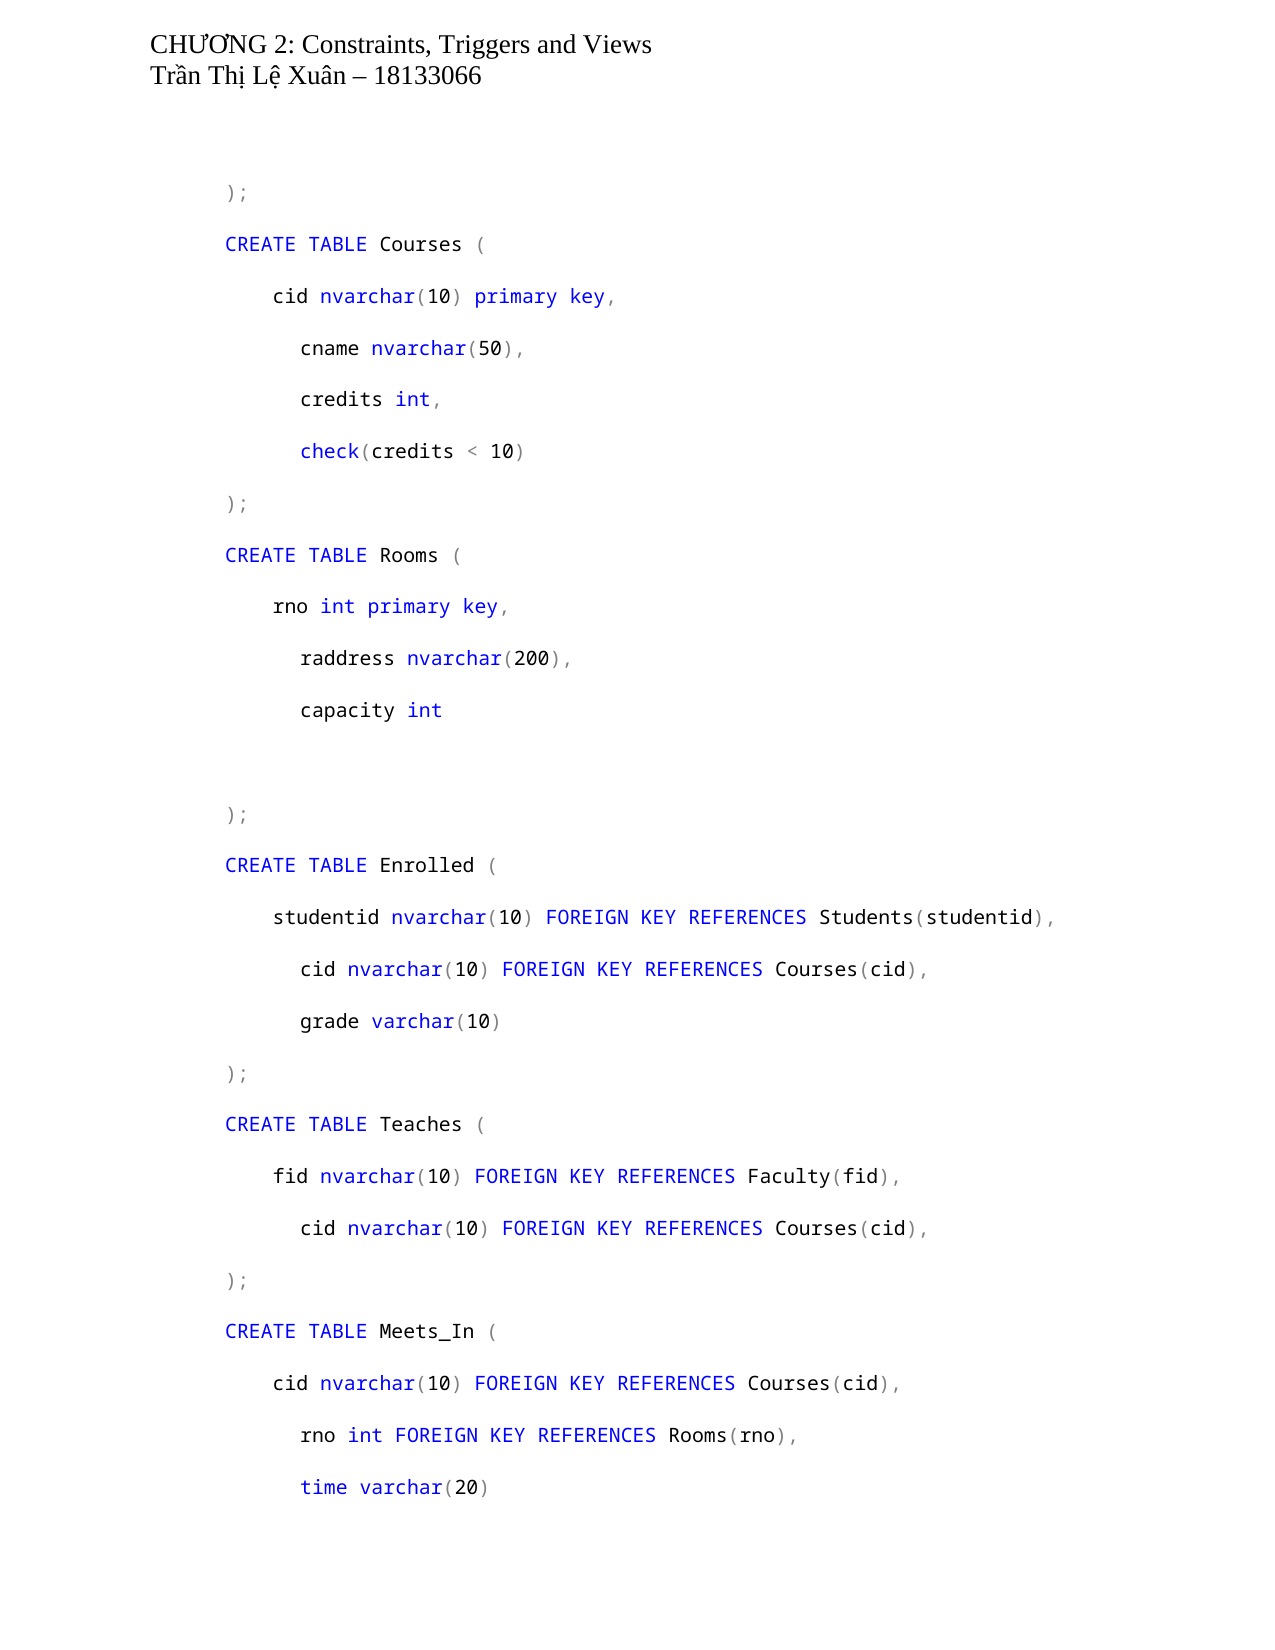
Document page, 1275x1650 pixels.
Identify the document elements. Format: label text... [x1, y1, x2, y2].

text CREATE TABLE Courses ( [150, 230, 1125, 257]
text cname nvarchar(50), [150, 334, 1125, 361]
text cid nvarchar(10) FOREIGN KEY REFERENCES Courses(cid), [150, 1214, 1125, 1241]
text cid nvarchar(10) FOREIGN KEY REFERENCES Courses(cid), [150, 955, 1125, 982]
text grade varchar(10) [150, 1007, 1125, 1034]
text CREATE TABLE Enrolled ( [150, 852, 1125, 879]
text CREATE TABLE Rooms ( [150, 541, 1125, 568]
text rno int FOREIGN KEY REFERENCES Rooms(rno), [150, 1421, 1125, 1448]
text time varchar(20) [150, 1473, 1125, 1500]
text credits int, [150, 386, 1125, 413]
text ); [150, 179, 1125, 206]
text cid nvarchar(10) FOREIGN KEY REFERENCES Courses(cid), [150, 1369, 1125, 1396]
text CREATE TABLE Meets_In ( [150, 1318, 1125, 1344]
text fid nvarchar(10) FOREIGN KEY REFERENCES Faculty(fid), [150, 1162, 1125, 1189]
text ); [150, 489, 1125, 516]
text CREATE TABLE Teaches ( [150, 1111, 1125, 1137]
text cid nvarchar(10) primary key, [150, 282, 1125, 309]
text rno int primary key, [150, 593, 1125, 620]
text ); [150, 1059, 1125, 1086]
text check(credits < 10) [150, 437, 1125, 464]
text ); [150, 800, 1125, 827]
text capacity int [150, 696, 1125, 723]
text studentid nvarchar(10) FOREIGN KEY REFERENCES Students(studentid), [150, 903, 1125, 930]
text raddress nvarchar(200), [150, 644, 1125, 672]
text ); [150, 1266, 1125, 1293]
